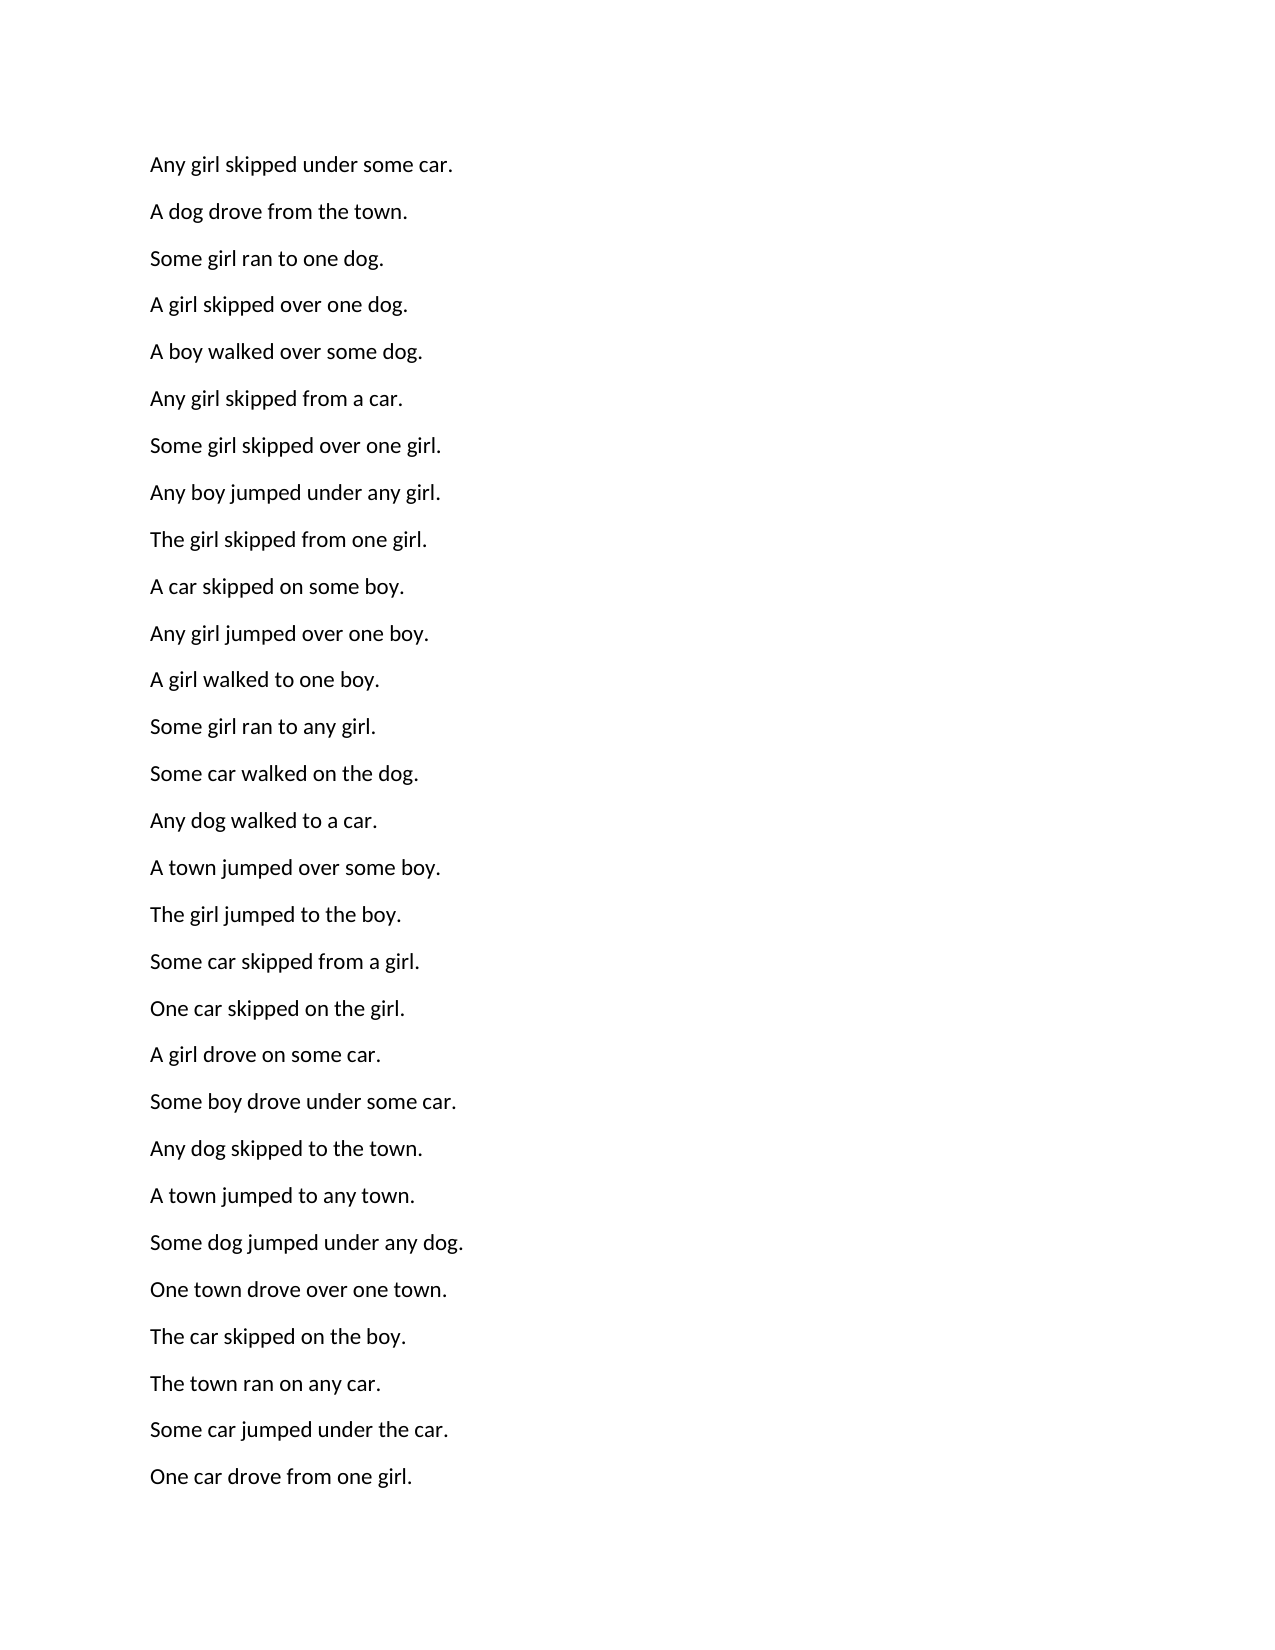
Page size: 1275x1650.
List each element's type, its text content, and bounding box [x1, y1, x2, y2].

text A boy walked over some dog. [150, 337, 1125, 366]
text Some girl ran to one dog. [150, 244, 1125, 272]
text One car skipped on the girl. [150, 994, 1125, 1022]
text The girl skipped from one girl. [150, 525, 1125, 553]
text A town jumped over some boy. [150, 853, 1125, 881]
text The car skipped on the boy. [150, 1322, 1125, 1350]
text Some car skipped from a girl. [150, 947, 1125, 975]
text Any dog skipped to the town. [150, 1134, 1125, 1162]
text Any girl jumped over one boy. [150, 619, 1125, 647]
text A girl drove on some car. [150, 1041, 1125, 1069]
text Some boy drove under some car. [150, 1087, 1125, 1116]
text The girl jumped to the boy. [150, 900, 1125, 928]
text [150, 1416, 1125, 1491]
text Any dog walked to a car. [150, 806, 1125, 834]
text A car skipped on some boy. [150, 572, 1125, 600]
text Some dog jumped under any dog. [150, 1228, 1125, 1256]
text Any girl skipped from a car. [150, 384, 1125, 412]
text A town jumped to any town. [150, 1181, 1125, 1209]
text Any boy jumped under any girl. [150, 478, 1125, 506]
text The town ran on any car. [150, 1369, 1125, 1397]
text Some car walked on the dog. [150, 759, 1125, 787]
text Some girl skipped over one girl. [150, 431, 1125, 459]
text Any girl skipped under some car. [150, 150, 1125, 178]
text Some girl ran to any girl. [150, 712, 1125, 741]
text One town drove over one town. [150, 1275, 1125, 1303]
text A girl walked to one boy. [150, 666, 1125, 694]
text A dog drove from the town. [150, 197, 1125, 225]
text A girl skipped over one dog. [150, 291, 1125, 319]
